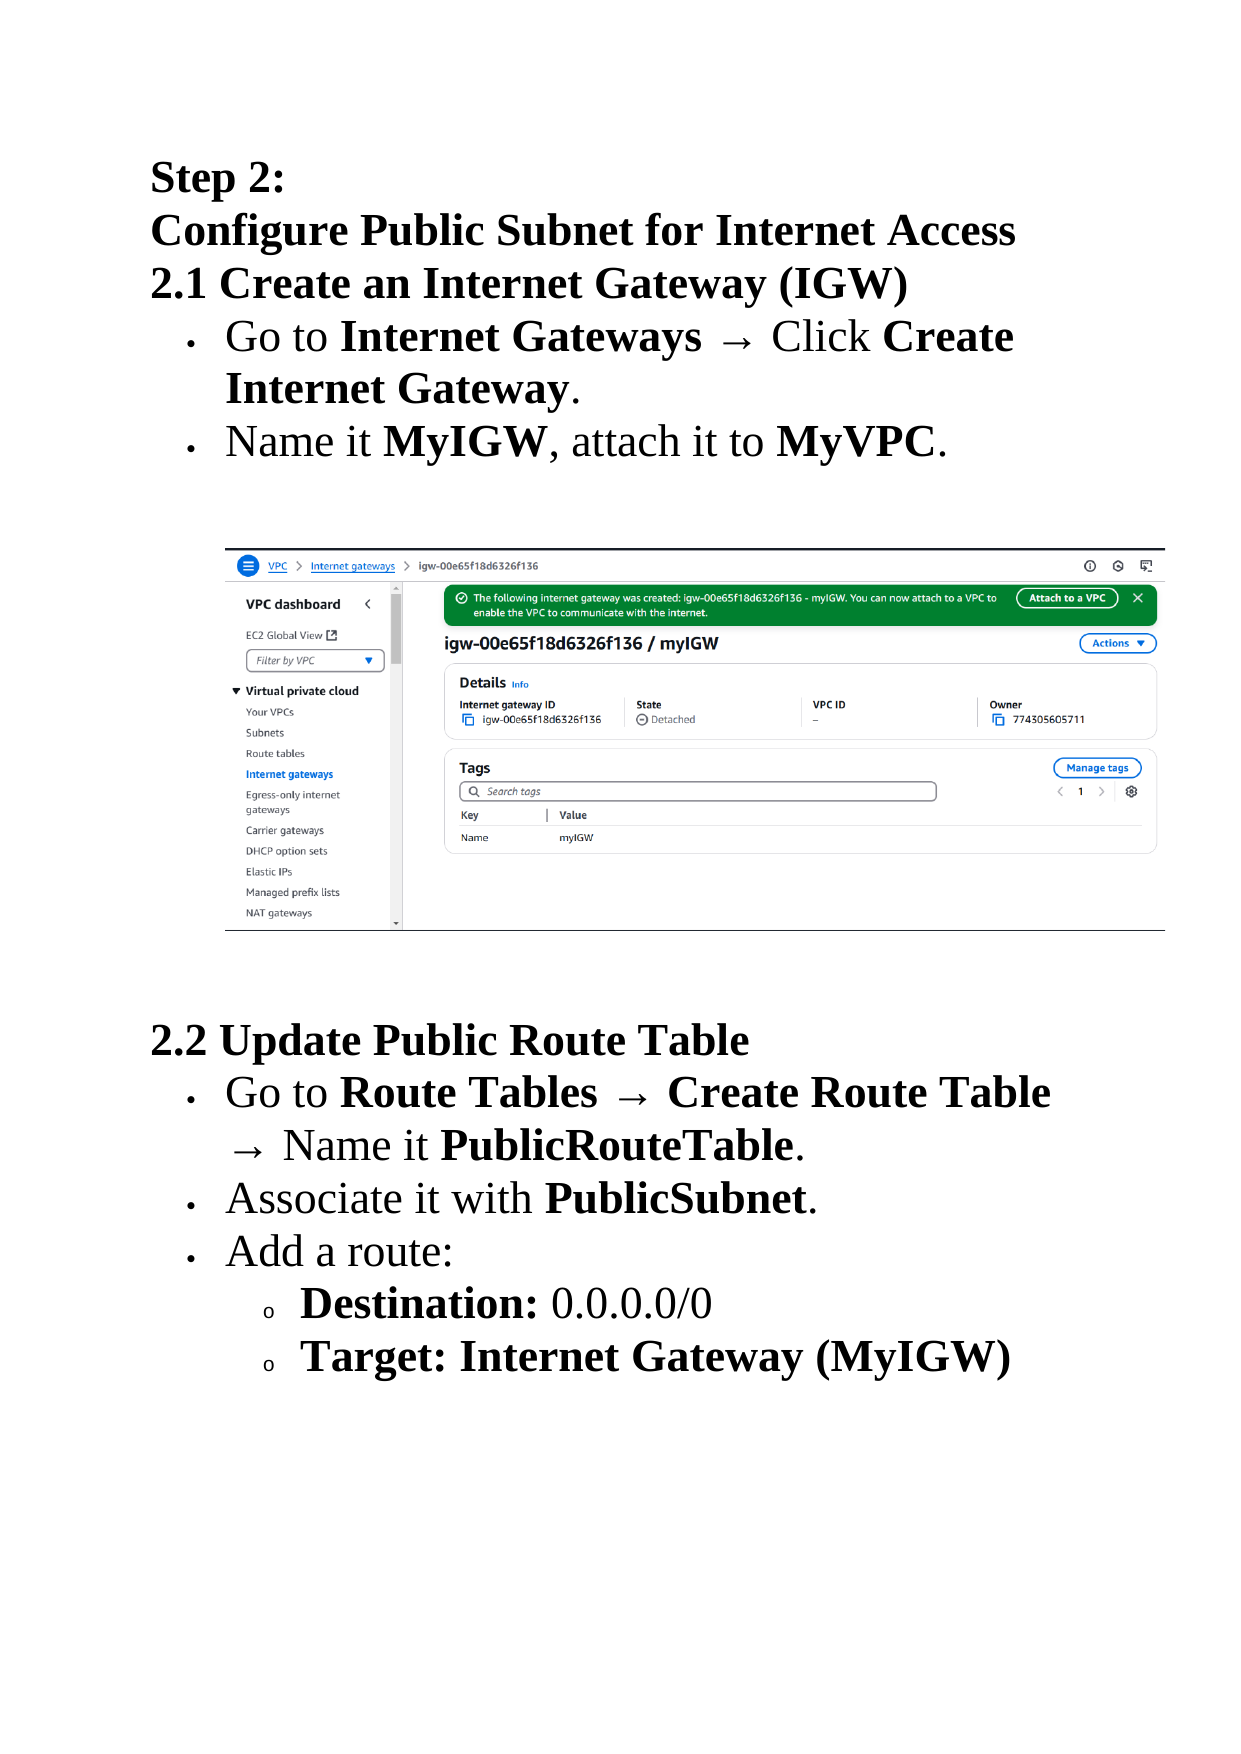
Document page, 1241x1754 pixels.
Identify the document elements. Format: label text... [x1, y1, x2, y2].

text Step 2: [150, 150, 1090, 203]
picture [225, 548, 1166, 931]
list Associate it with PublicSubnet. [187, 1170, 1090, 1223]
list Go to Internet Gateways → Click Create Internet Gateway. [187, 308, 1090, 413]
list Name it MyIGW, attach it to MyVPC. [187, 413, 1090, 466]
list Target: Internet Gateway (MyIGW) [262, 1328, 1090, 1381]
text 2.1 Create an Internet Gateway (IGW) [150, 255, 1090, 308]
text 2.2 Update Public Route Table [150, 1012, 1090, 1065]
list Go to Route Tables → Create Route Table → Name it PublicRouteTable. [187, 1065, 1090, 1170]
list Destination: 0.0.0.0/0 [262, 1276, 1090, 1328]
text Configure Public Subnet for Internet Access [150, 203, 1090, 255]
list Add a route: [187, 1223, 1090, 1276]
